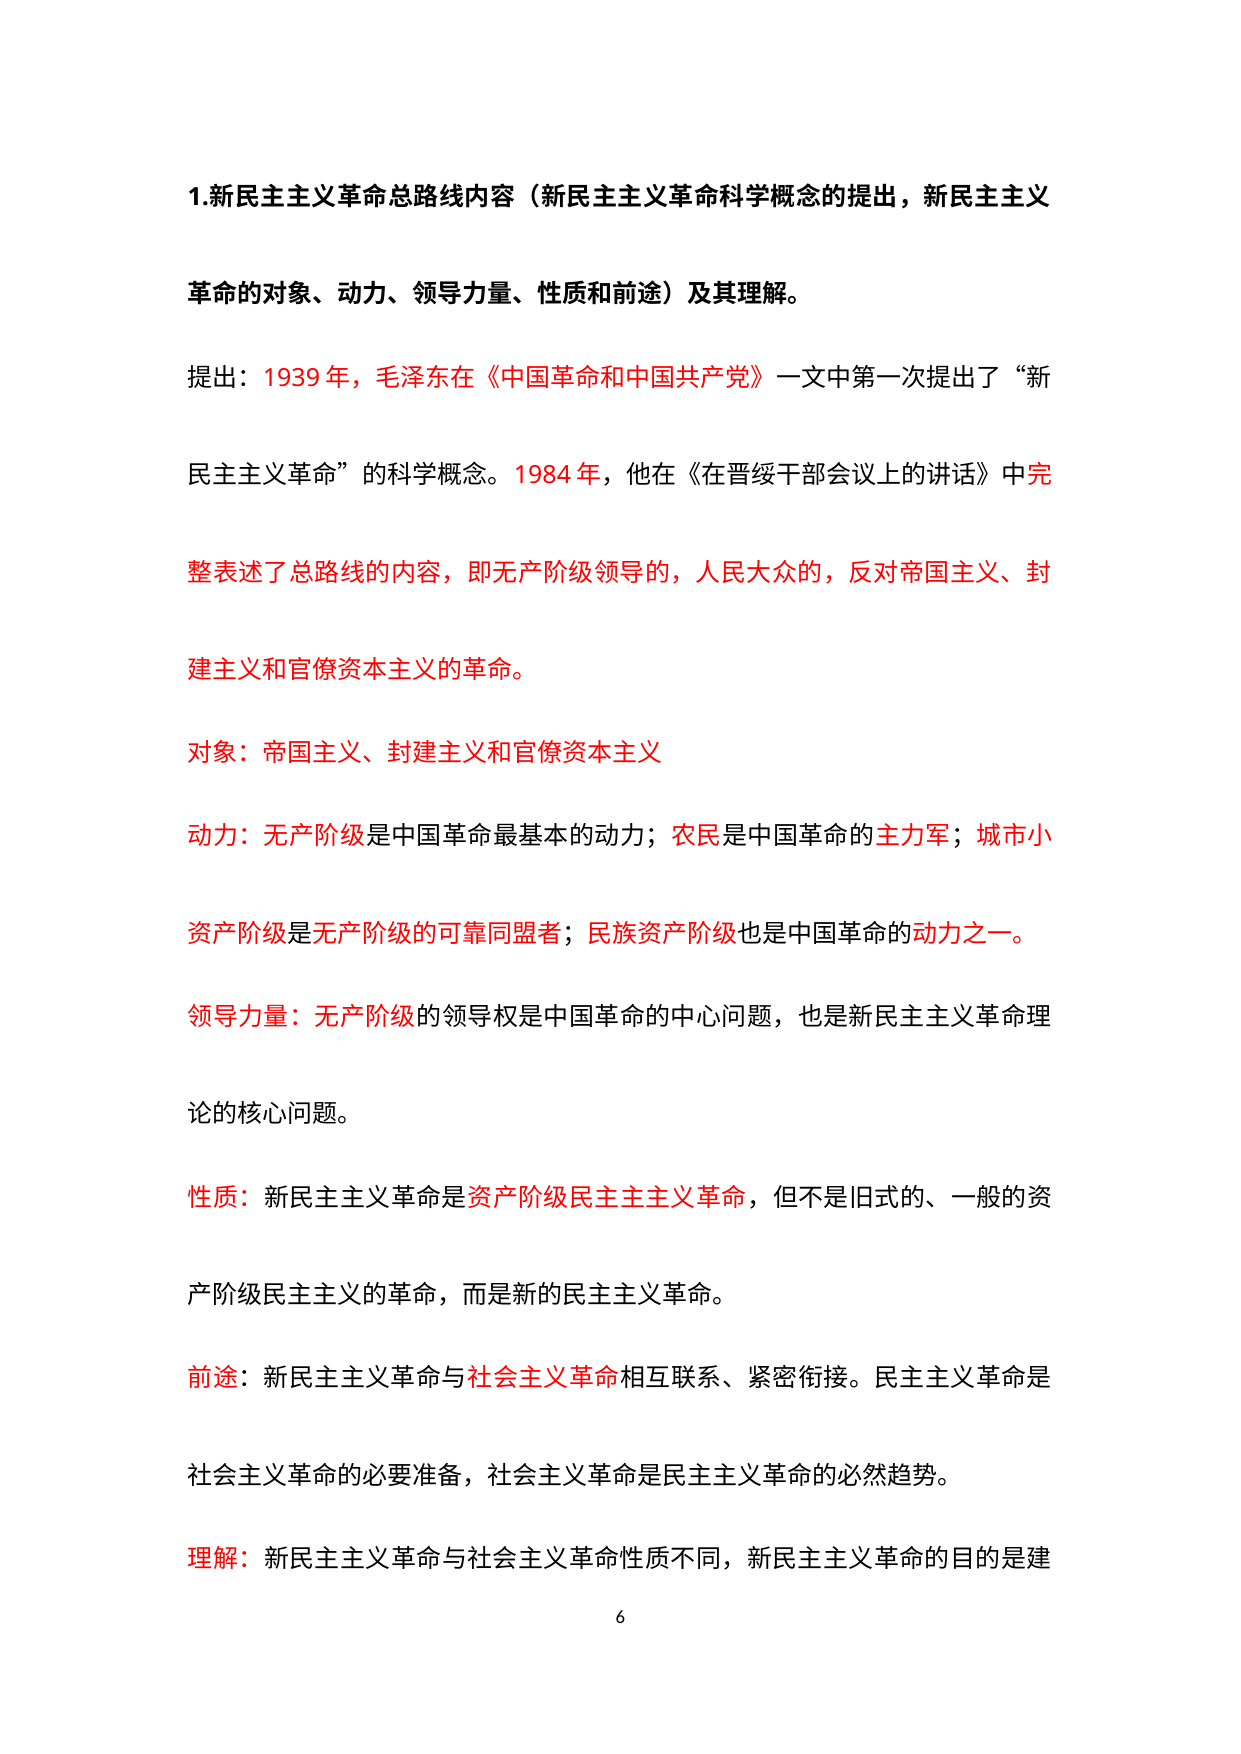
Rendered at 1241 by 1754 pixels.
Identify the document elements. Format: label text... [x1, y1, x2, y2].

list 前途：新民主主义革命与社会主义革命相互联系、紧密衔接。民主主义革命是社会主义革命的必要准备，社会主义革命是民主主义革命的必然趋势。 [187, 1343, 1053, 1506]
list 对象：帝国主义、封建主义和官僚资本主义 [187, 718, 1053, 783]
list 1.新民主主义革命总路线内容（新民主主义革命科学概念的提出，新民主主义革命的对象、动力、领导力量、性质和前途）及其理解。 [187, 162, 1053, 324]
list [187, 1524, 1053, 1589]
list 提出：1939年，毛泽东在《中国革命和中国共产党》一文中第一次提出了“新民主主义革命”的科学概念。1984年，他在《在晋绥干部会议上的讲话》中完整表述了总路线的内容，即无产阶级领导的，人民大众的，反对帝国主义、封建主义和官僚资本主义的革命。 [187, 343, 1053, 700]
list 动力：无产阶级是中国革命最基本的动力；农民是中国革命的主力军；城市小资产阶级是无产阶级的可靠同盟者；民族资产阶级也是中国革命的动力之一。 [187, 801, 1053, 964]
list 性质：新民主主义革命是资产阶级民主主主义革命，但不是旧式的、一般的资产阶级民主主义的革命，而是新的民主主义革命。 [187, 1163, 1053, 1325]
list 领导力量：无产阶级的领导权是中国革命的中心问题，也是新民主主义革命理论的核心问题。 [187, 982, 1053, 1144]
